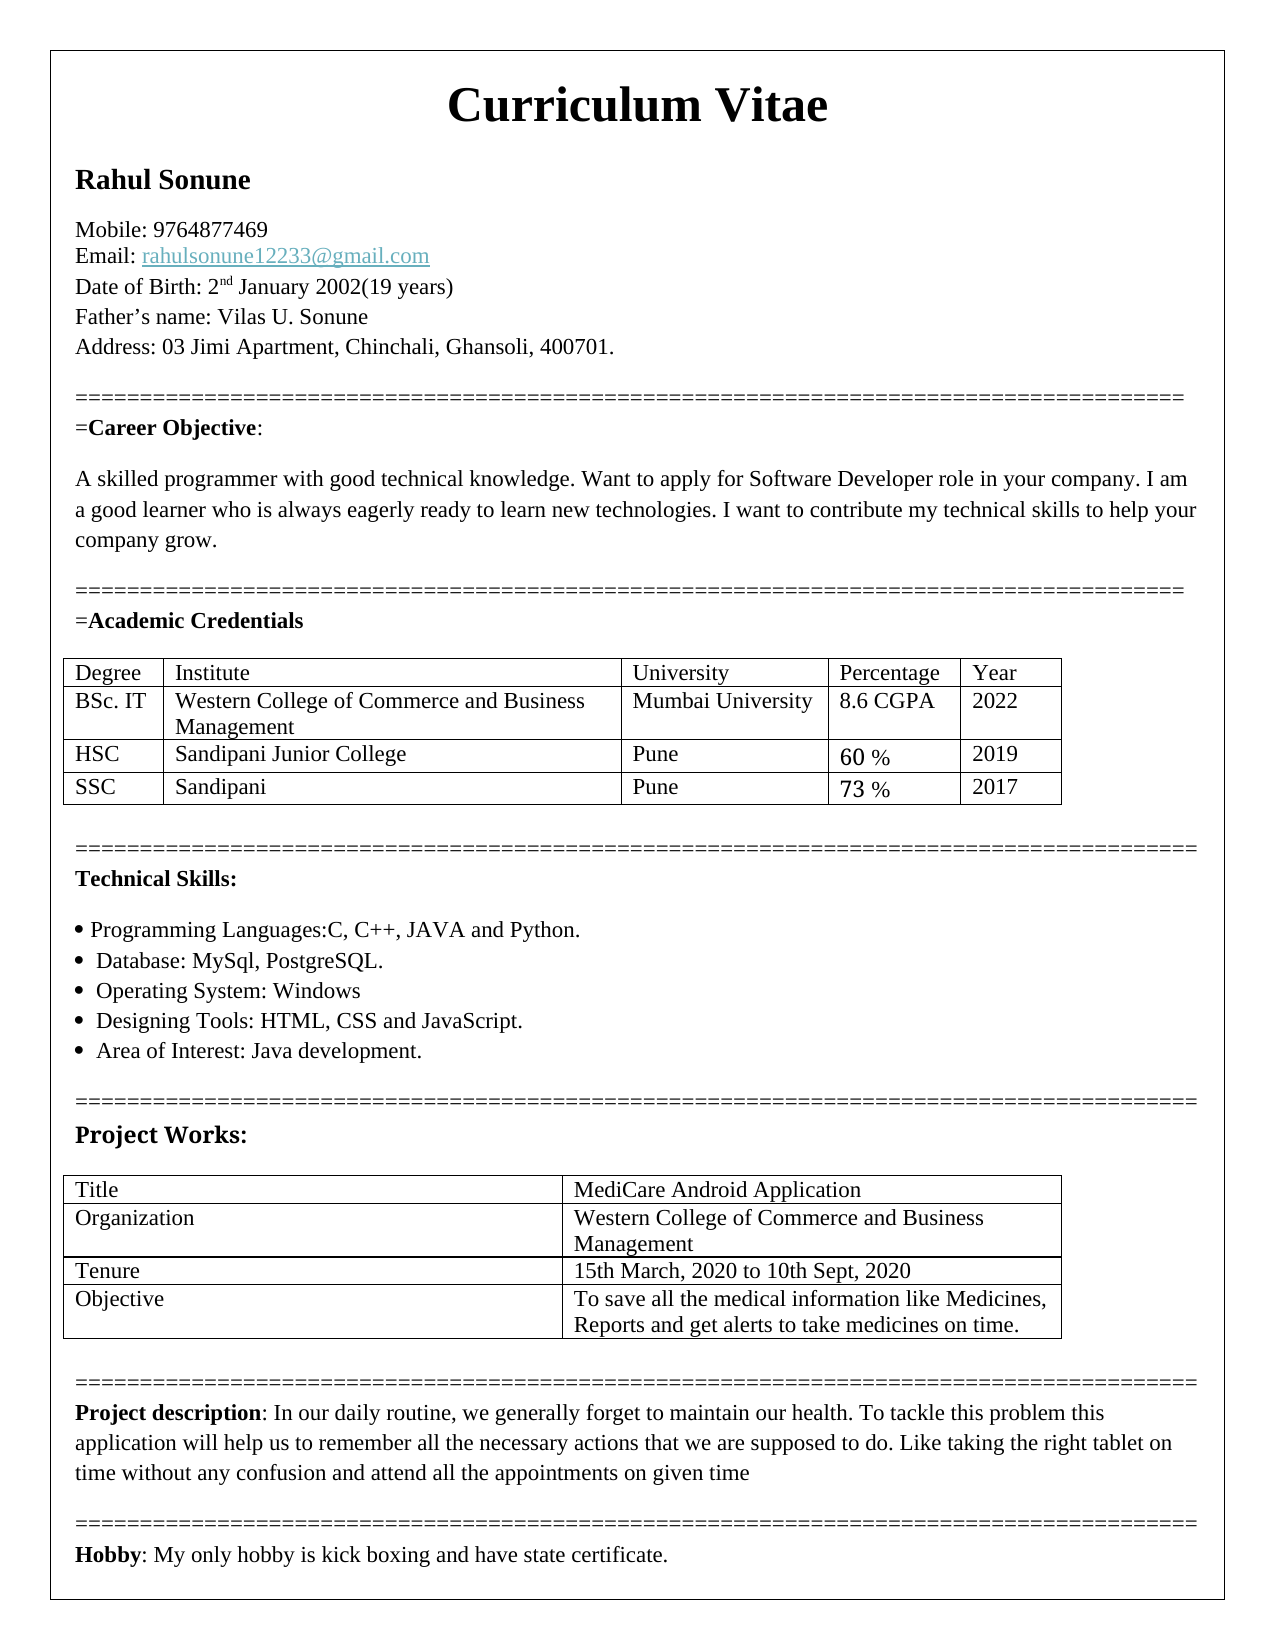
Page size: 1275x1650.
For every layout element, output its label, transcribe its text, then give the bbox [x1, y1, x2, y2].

table_cell Sandipani Junior College [164, 740, 621, 772]
text Curriculum Vitae [75, 75, 1200, 132]
text Hobby: My only hobby is kick boxing and have state certificate. [75, 1541, 1200, 1567]
table_cell 15th March, 2020 to 10th Sept, 2020 [563, 1258, 1061, 1284]
text ======================================================================================= [75, 1511, 1200, 1537]
text Programming Languages:C, C++, JAVA and Python. [75, 916, 1200, 943]
table_cell Organization [64, 1204, 562, 1256]
text ======================================================================================= [75, 1369, 1200, 1395]
table_cell 60 % [829, 740, 960, 772]
table_cell 8.6 CGPA [829, 687, 960, 739]
text =======================================================================================Academic Credentials [75, 577, 1200, 633]
text Technical Skills: [75, 865, 1200, 892]
table_header Year [961, 659, 1061, 686]
text Operating System: Windows [75, 977, 1200, 1003]
table_cell Western College of Commerce and Business Management [164, 687, 621, 739]
table_header Percentage [829, 659, 960, 686]
table_cell SSC [64, 773, 163, 804]
table_cell HSC [64, 740, 163, 772]
text Project description: In our daily routine, we generally forget to maintain our health. To tackle this problem this application will help us to remember all the necessary actions that we are supposed to do. Like taking the right tablet on time without any confusion and attend all the appointments on given time [75, 1399, 1200, 1486]
table_header Degree [64, 659, 163, 686]
table_cell Objective [64, 1285, 562, 1338]
table_cell 73 % [829, 773, 960, 804]
table_cell BSc. IT [64, 687, 163, 739]
table_cell Western College of Commerce and Business Management [563, 1204, 1061, 1256]
text =======================================================================================Career Objective: [75, 384, 1200, 441]
table_header Title [64, 1176, 562, 1203]
table_cell Pune [622, 773, 828, 804]
text Rahul Sonune [75, 162, 1200, 195]
table_cell Sandipani [164, 773, 621, 804]
text Mobile: 9764877469 [75, 216, 1200, 243]
table_cell Tenure [64, 1258, 562, 1284]
table_cell 2019 [961, 740, 1061, 772]
text Email: rahulsonune12233@gmail.com [75, 243, 1200, 269]
text Date of Birth: 2nd January 2002(19 years) [75, 273, 1200, 299]
text Project Works: [75, 1118, 1200, 1150]
text ======================================================================================= [75, 835, 1200, 862]
table_cell Pune [622, 740, 828, 772]
table_cell Mumbai University [622, 687, 828, 739]
table_header University [622, 659, 828, 686]
text Area of Interest: Java development. [75, 1037, 1200, 1064]
table_cell To save all the medical information like Medicines, Reports and get alerts to take medicines on time. [563, 1285, 1061, 1338]
text ======================================================================================= [75, 1088, 1200, 1115]
text Father’s name: Vilas U. Sonune [75, 303, 1200, 329]
table_header Institute [164, 659, 621, 686]
text Designing Tools: HTML, CSS and JavaScript. [75, 1007, 1200, 1033]
table_cell 2022 [961, 687, 1061, 739]
text A skilled programmer with good technical knowledge. Want to apply for Software Developer role in your company. I am a good learner who is always eagerly ready to learn new technologies. I want to contribute my technical skills to help your company grow. [75, 466, 1200, 552]
text Database: MySql, PostgreSQL. [75, 947, 1200, 973]
text Address: 03 Jimi Apartment, Chinchali, Ghansoli, 400701. [75, 333, 1200, 359]
table_header MediCare Android Application [563, 1176, 1061, 1203]
table_cell 2017 [961, 773, 1061, 804]
